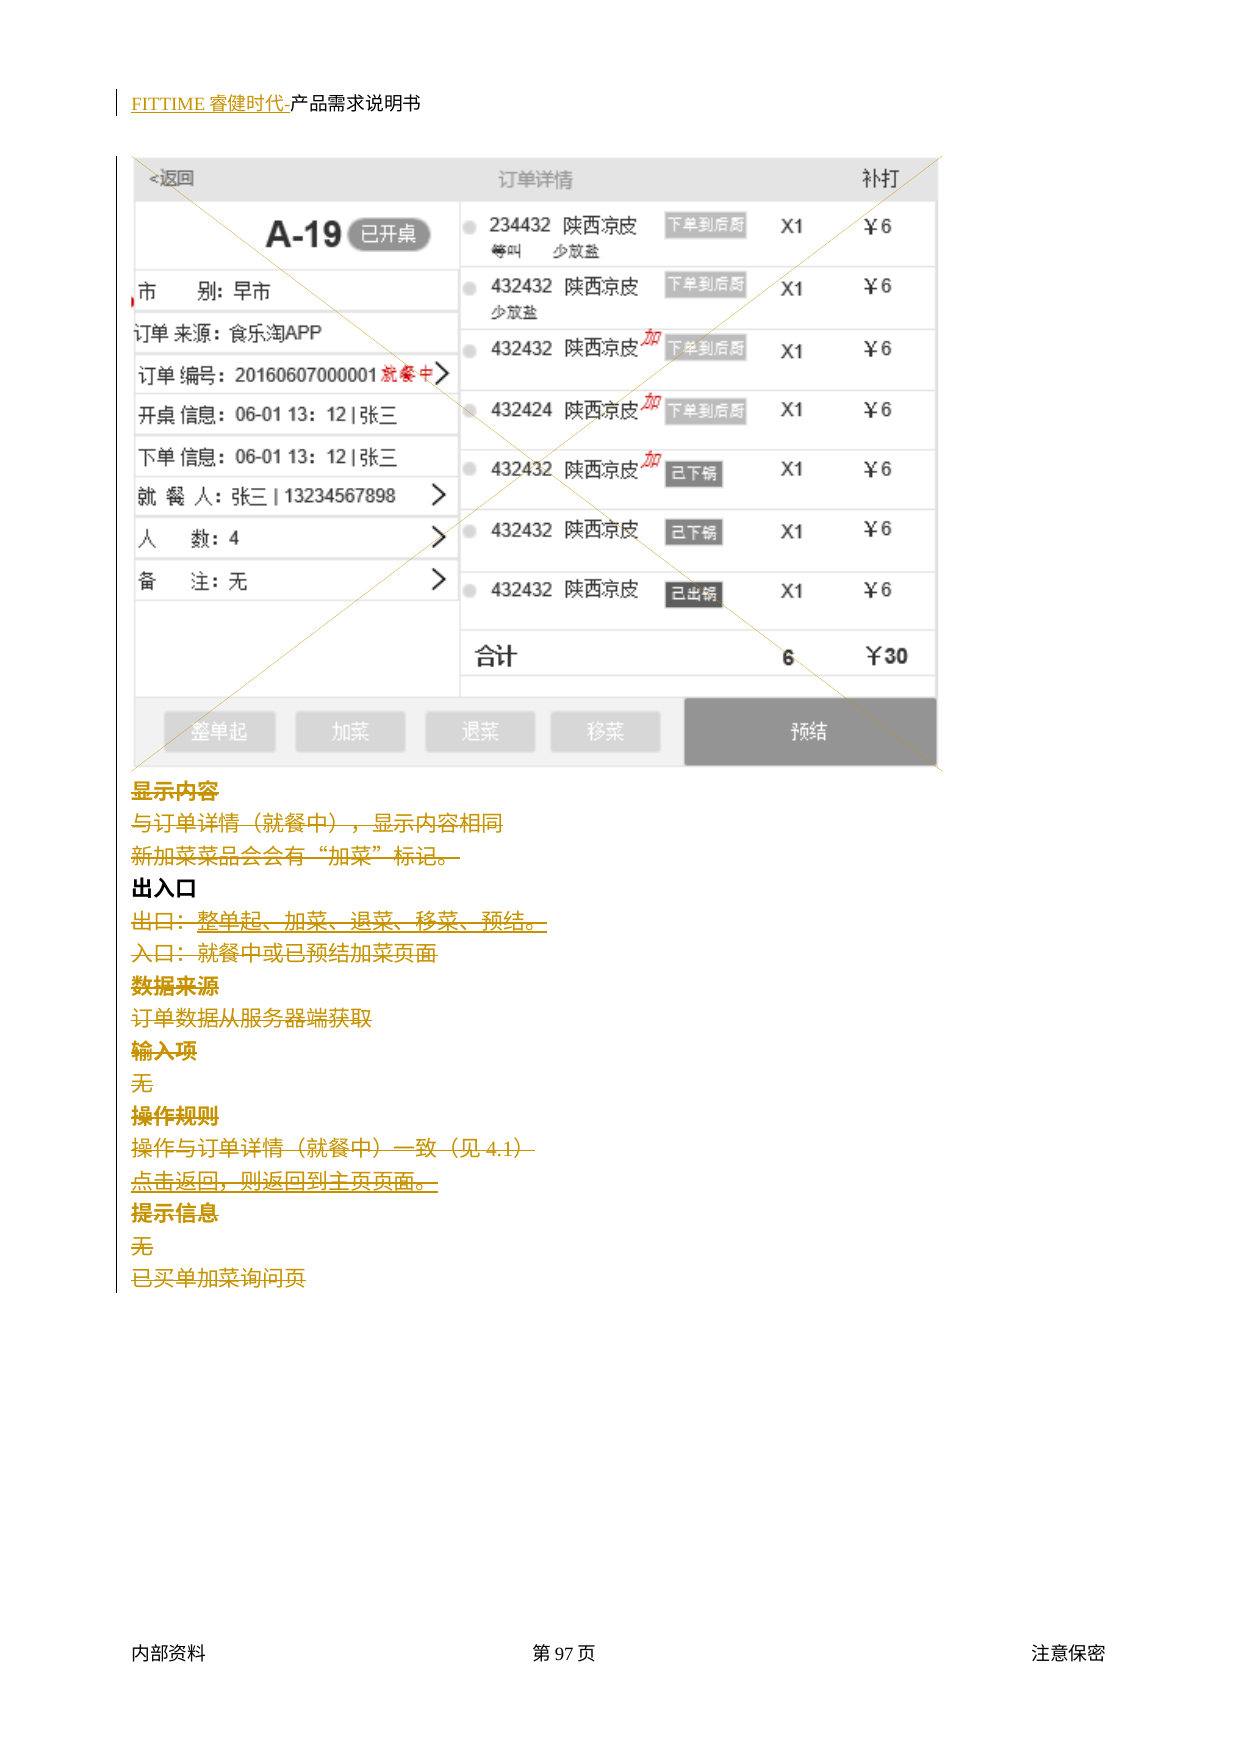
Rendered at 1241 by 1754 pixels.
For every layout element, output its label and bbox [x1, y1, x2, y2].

picture [132, 155, 942, 462]
picture [132, 465, 941, 772]
picture [538, 157, 943, 770]
picture [131, 157, 535, 770]
